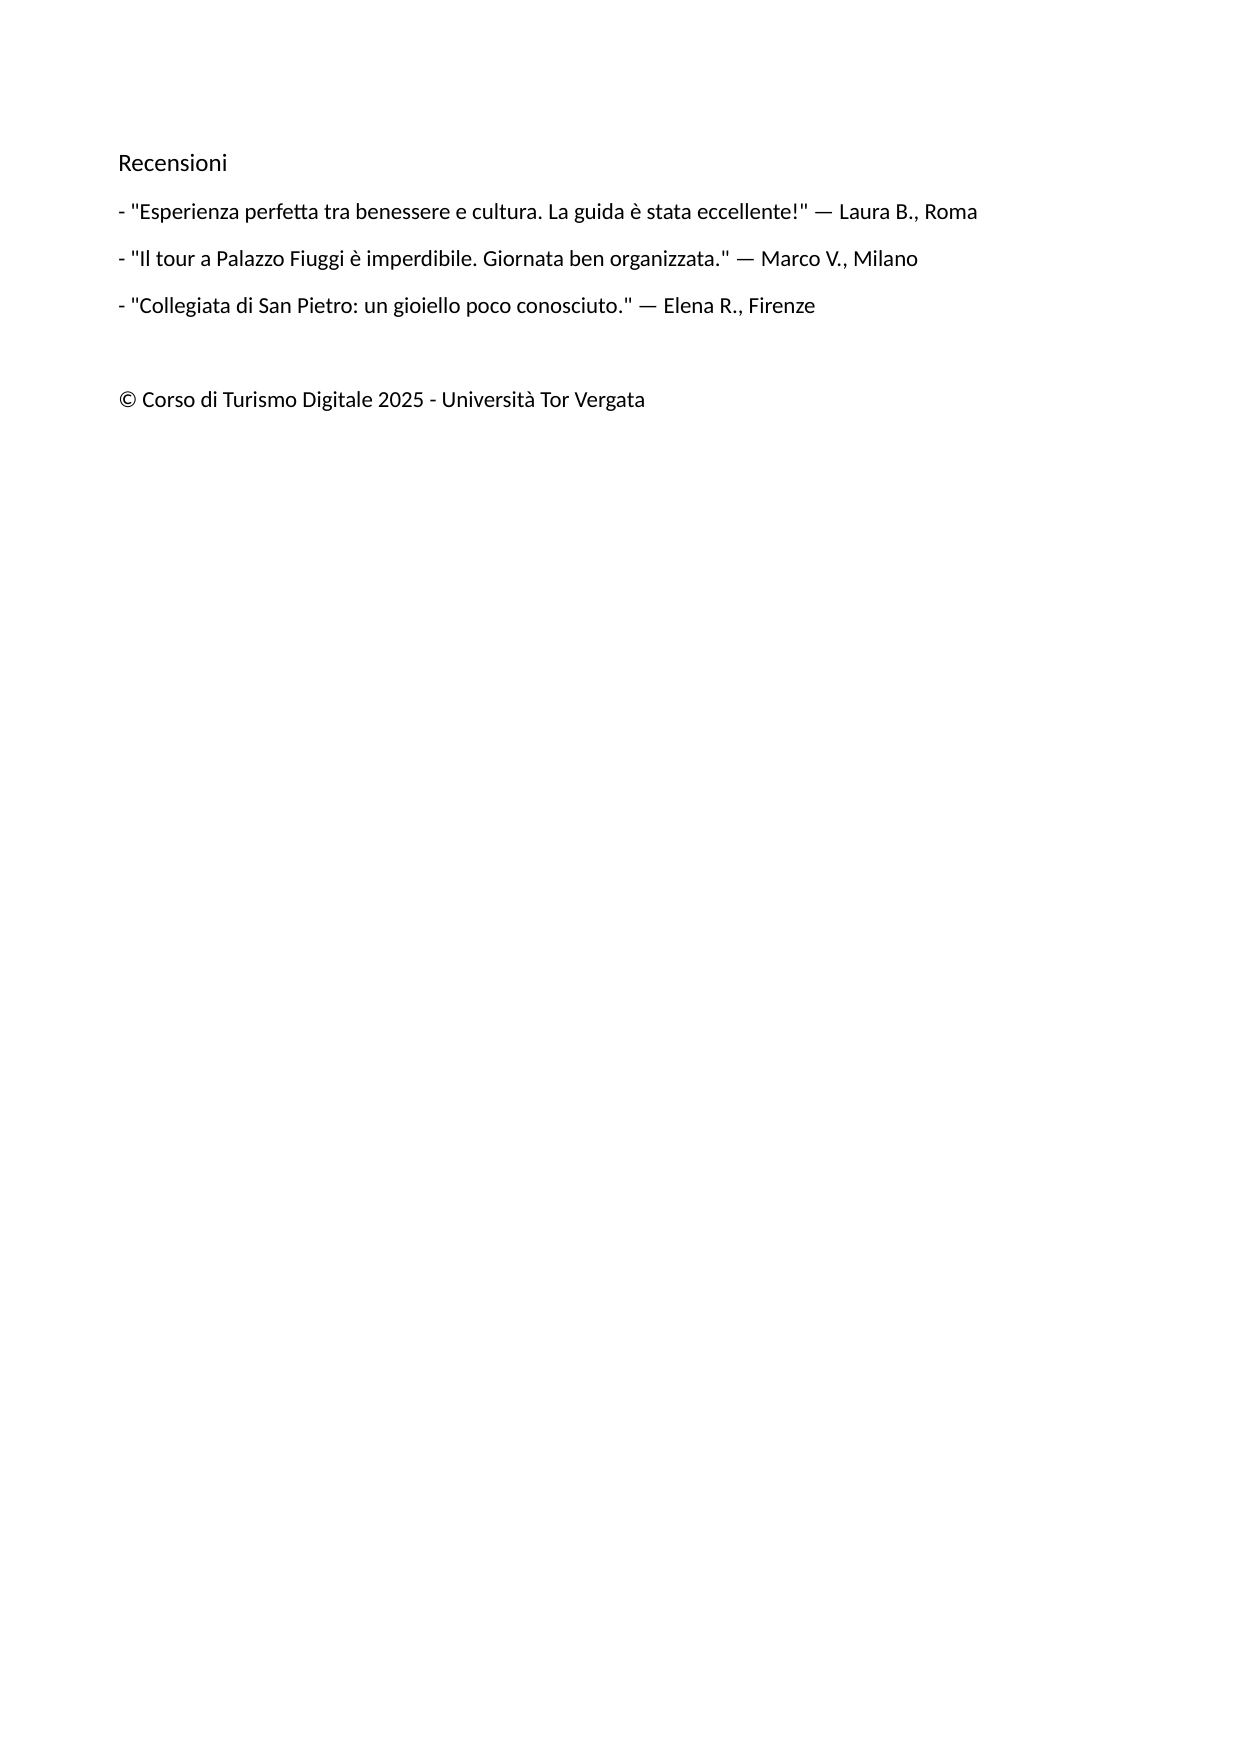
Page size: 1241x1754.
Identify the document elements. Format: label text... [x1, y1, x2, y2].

text - "Esperienza perfetta tra benessere e cultura. La guida è stata eccellente!" — Laura B., Roma [118, 197, 1122, 225]
text © Corso di Turismo Digitale 2025 - Università Tor Vergata [118, 385, 1122, 413]
text - "Collegiata di San Pietro: un gioiello poco conosciuto." — Elena R., Firenze [118, 291, 1122, 319]
text - "Il tour a Palazzo Fiuggi è imperdibile. Giornata ben organizzata." — Marco V., Milano [118, 244, 1122, 272]
text Recensioni [118, 148, 1122, 178]
